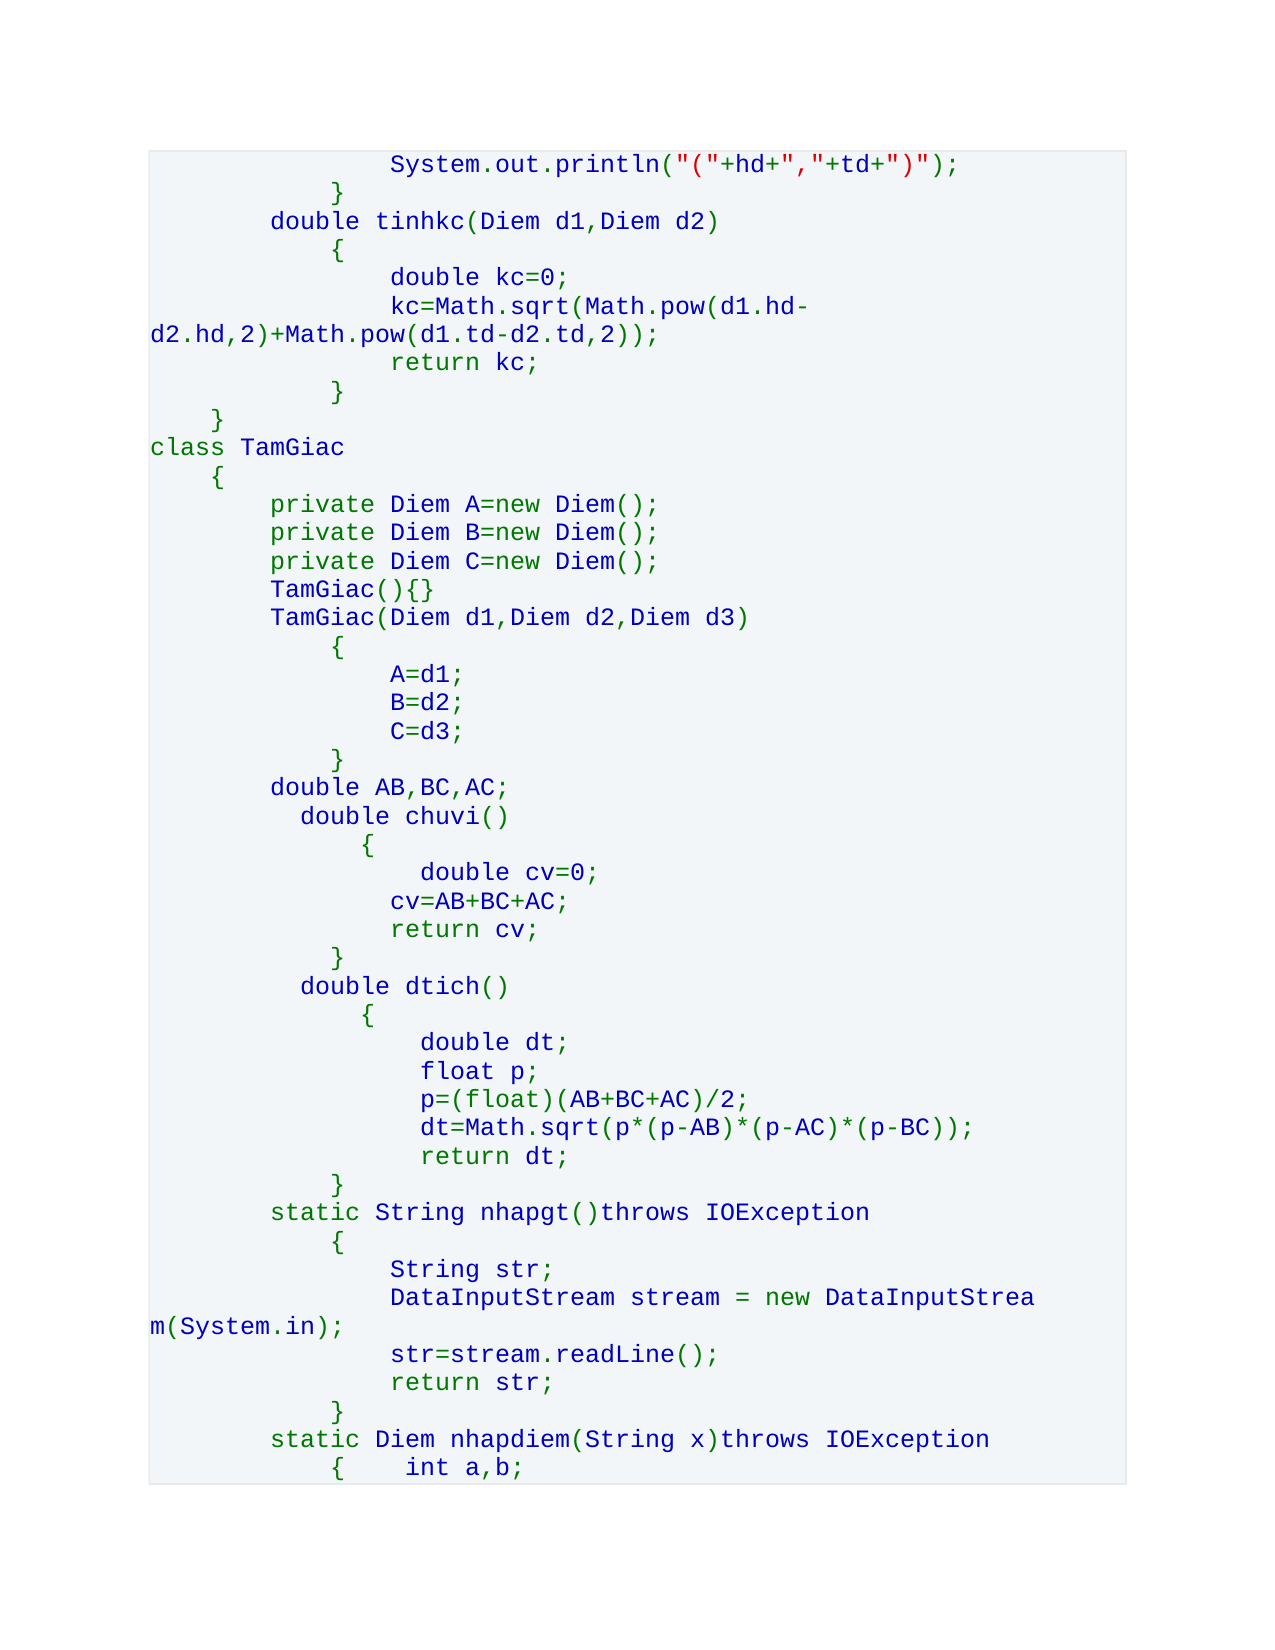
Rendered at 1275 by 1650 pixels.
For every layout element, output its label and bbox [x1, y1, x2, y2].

text [150, 152, 1125, 1483]
